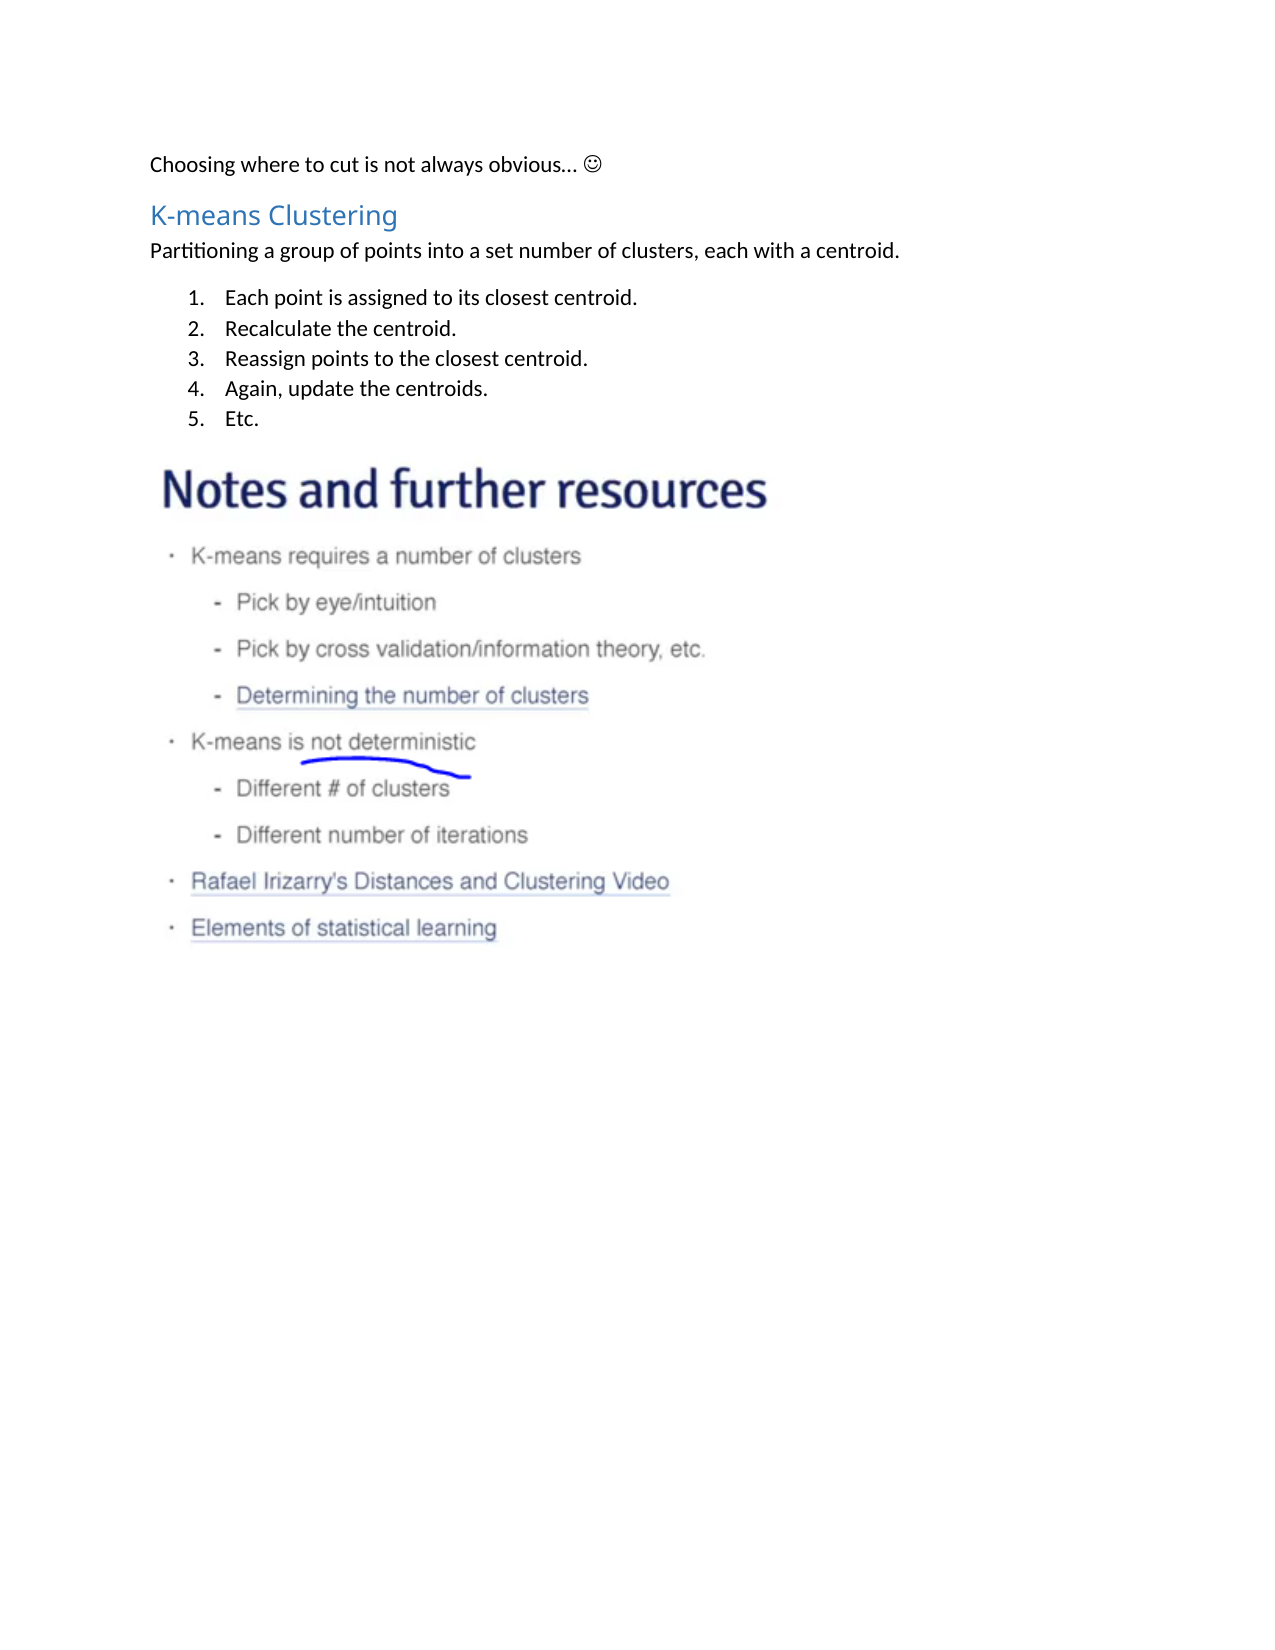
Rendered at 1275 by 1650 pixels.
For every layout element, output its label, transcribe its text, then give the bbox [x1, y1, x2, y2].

list Etc. [187, 404, 1125, 432]
list Recalculate the centroid. [187, 314, 1125, 342]
list Reassign points to the closest centroid. [187, 344, 1125, 372]
text Partitioning a group of points into a set number of clusters, each with a centroid. [150, 237, 1125, 265]
list Again, update the centroids. [187, 374, 1125, 402]
picture [150, 451, 783, 961]
list Each point is assigned to its closest centroid. [187, 283, 1125, 312]
subtitle K-means Clustering [150, 197, 1125, 234]
text Choosing where to cut is not always obvious… [150, 150, 1125, 178]
